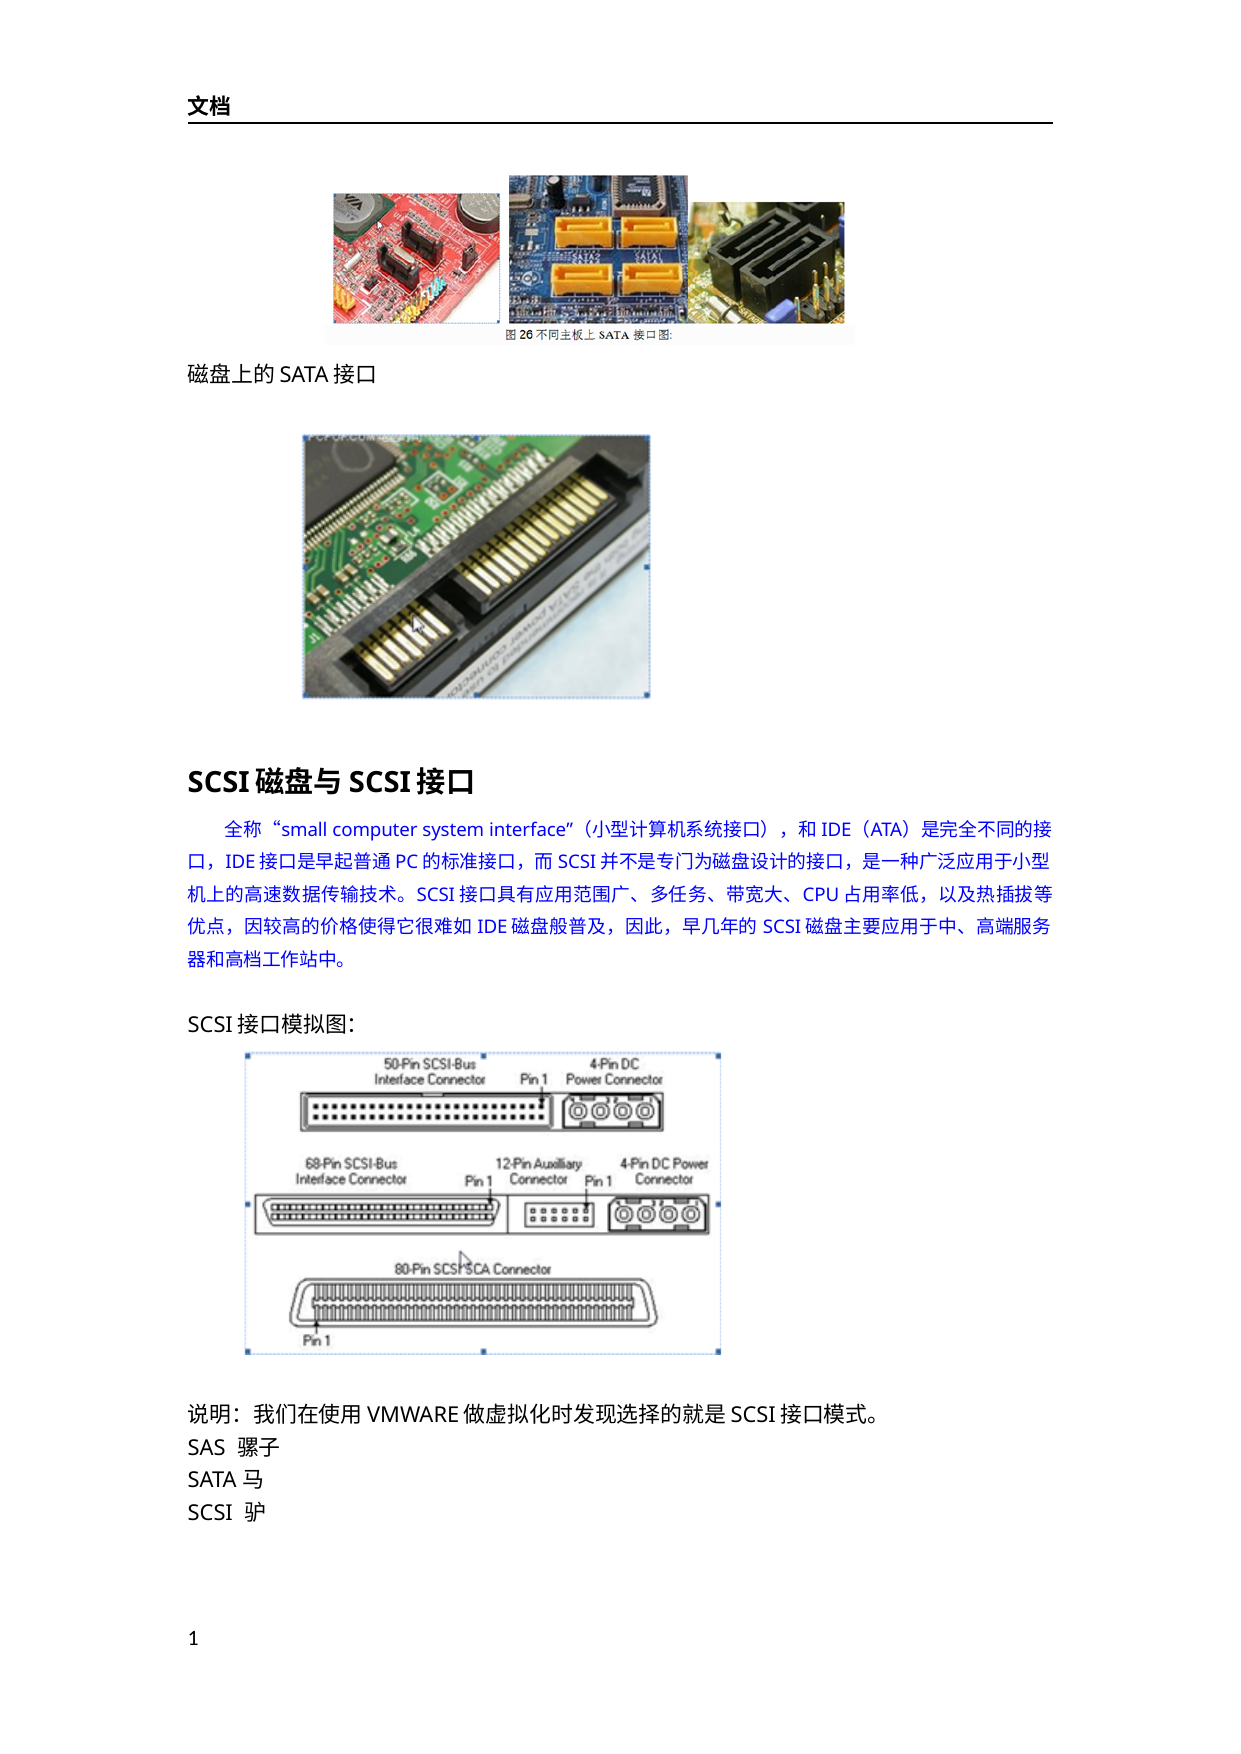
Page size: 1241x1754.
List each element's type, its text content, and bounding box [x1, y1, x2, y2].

text SCSI接口模拟图： [187, 1007, 1053, 1039]
text SCSI 驴 [187, 1494, 1053, 1527]
text 磁盘上的SATA接口 [187, 357, 1053, 389]
text SATA 马 [187, 1462, 1053, 1494]
picture [301, 433, 652, 703]
picture [244, 1049, 722, 1355]
picture [324, 174, 856, 345]
text 说明：我们在使用VMWARE做虚拟化时发现选择的就是SCSI接口模式。 [187, 1397, 1053, 1429]
text 全称“small computer system interface”（小型计算机系统接口），和IDE（ATA）是完全不同的接口，IDE接口是早起普通PC的标准接口，而SCSI并不是专门为磁盘设计的接口，是一种广泛应用于小型机上的高速数据传输技术。SCSI接口具有应用范围广、多任务、带宽大、CPU占用率低，以及热插拔等优点，因较高的价格使得它很难如IDE磁盘般普及，因此，早几年的SCSI磁盘主要应用于中、高端服务器和高档工作站中。 [187, 812, 1053, 974]
text SCSI磁盘与SCSI接口 [187, 747, 1053, 812]
text SAS 骡子 [187, 1429, 1053, 1462]
